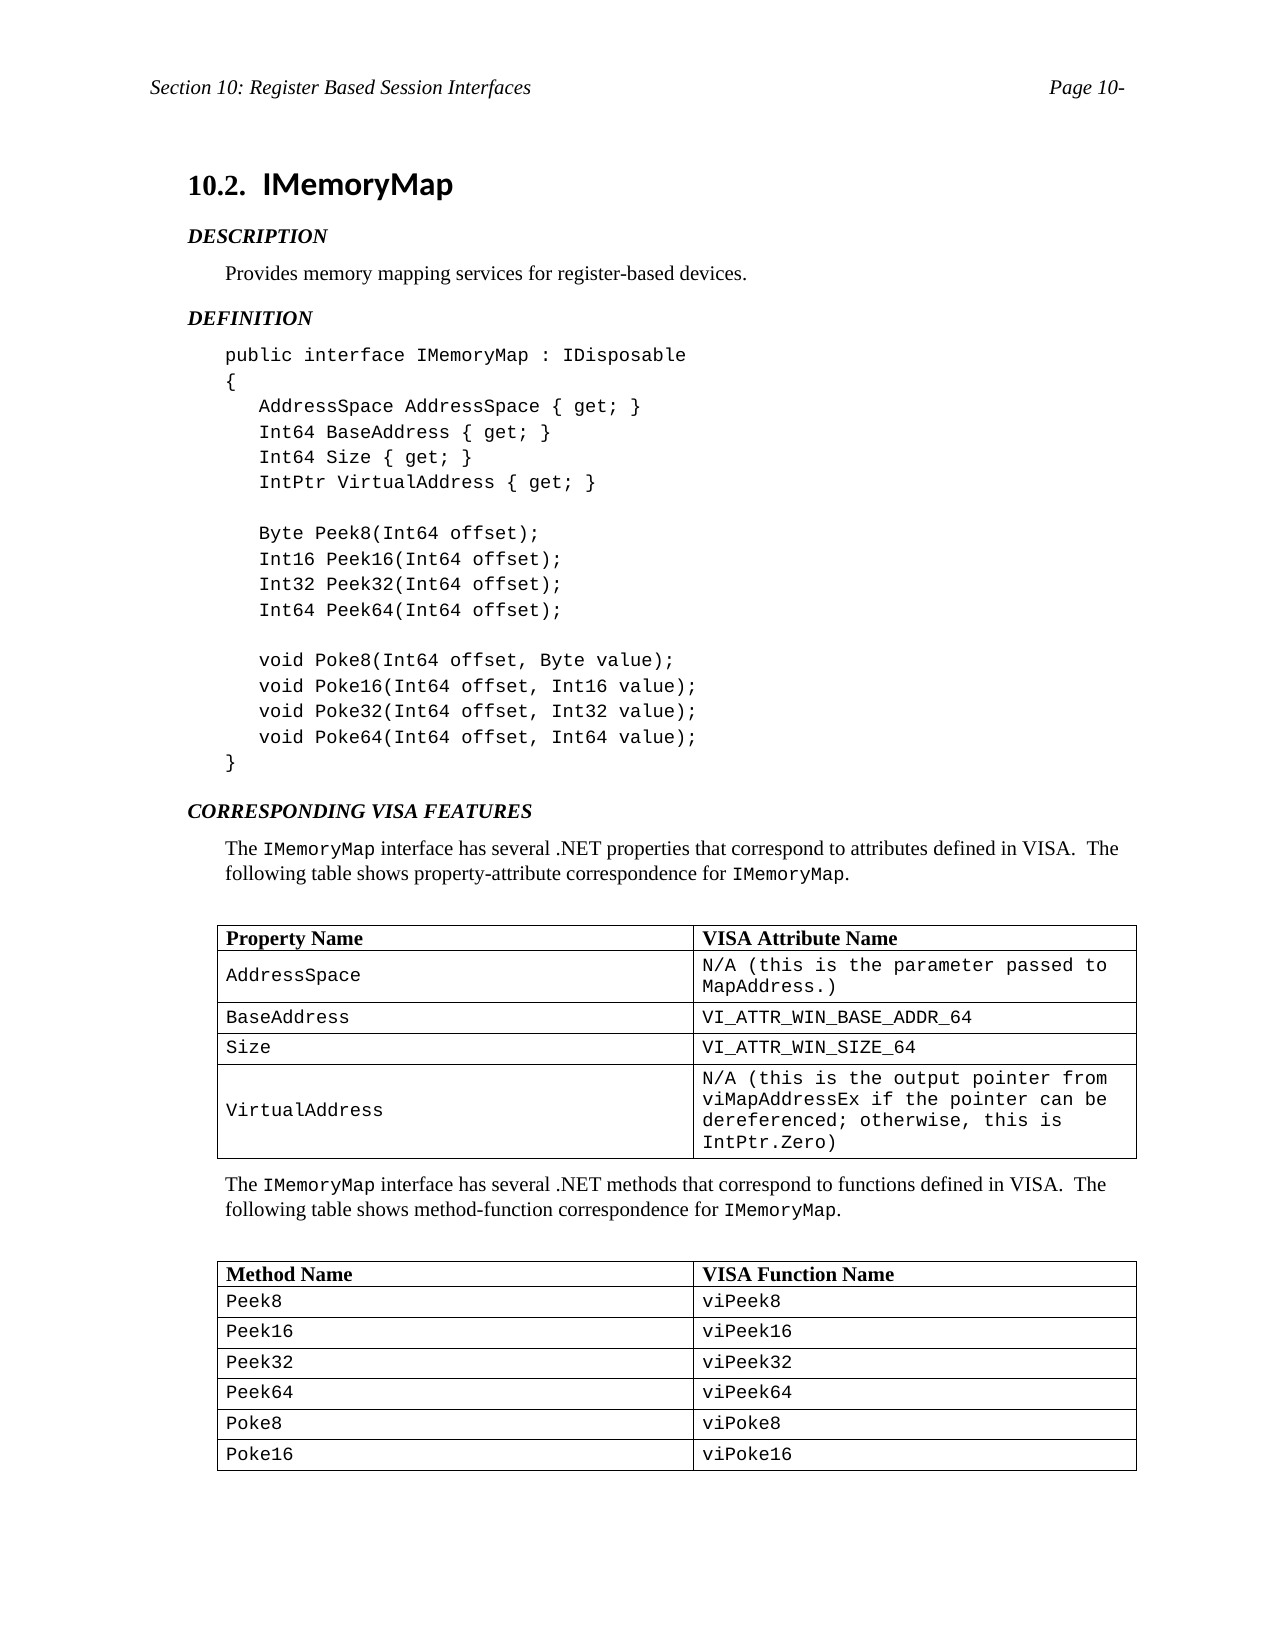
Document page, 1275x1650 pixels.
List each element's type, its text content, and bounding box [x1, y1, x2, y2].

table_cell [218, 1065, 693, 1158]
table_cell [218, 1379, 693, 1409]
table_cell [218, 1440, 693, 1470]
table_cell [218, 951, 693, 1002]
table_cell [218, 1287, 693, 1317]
text The IMemoryMap interface has several .NET methods that correspond to functions defined in VISA. The following table shows method-function correspondence for IMemoryMap. [225, 1171, 1125, 1222]
subtitle Corresponding VISA Features [187, 799, 1125, 823]
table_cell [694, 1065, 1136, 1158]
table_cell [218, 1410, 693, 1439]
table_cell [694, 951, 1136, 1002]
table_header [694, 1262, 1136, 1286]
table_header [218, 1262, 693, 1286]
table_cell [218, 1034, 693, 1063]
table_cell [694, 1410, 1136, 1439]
text The IMemoryMap interface has several .NET properties that correspond to attributes defined in VISA. The following table shows property-attribute correspondence for IMemoryMap. [225, 836, 1125, 886]
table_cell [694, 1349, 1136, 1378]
subtitle Definition [187, 306, 1125, 329]
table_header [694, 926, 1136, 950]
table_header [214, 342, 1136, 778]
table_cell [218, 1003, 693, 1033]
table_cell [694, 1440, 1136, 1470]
subtitle IMemoryMap [187, 162, 1125, 203]
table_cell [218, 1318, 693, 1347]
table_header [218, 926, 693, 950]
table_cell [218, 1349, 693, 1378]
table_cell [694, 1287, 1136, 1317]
subtitle Description [187, 224, 1125, 248]
text Provides memory mapping services for register-based devices. [225, 261, 1125, 285]
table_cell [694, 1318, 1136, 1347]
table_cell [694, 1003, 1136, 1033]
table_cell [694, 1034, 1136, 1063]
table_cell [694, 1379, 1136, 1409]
